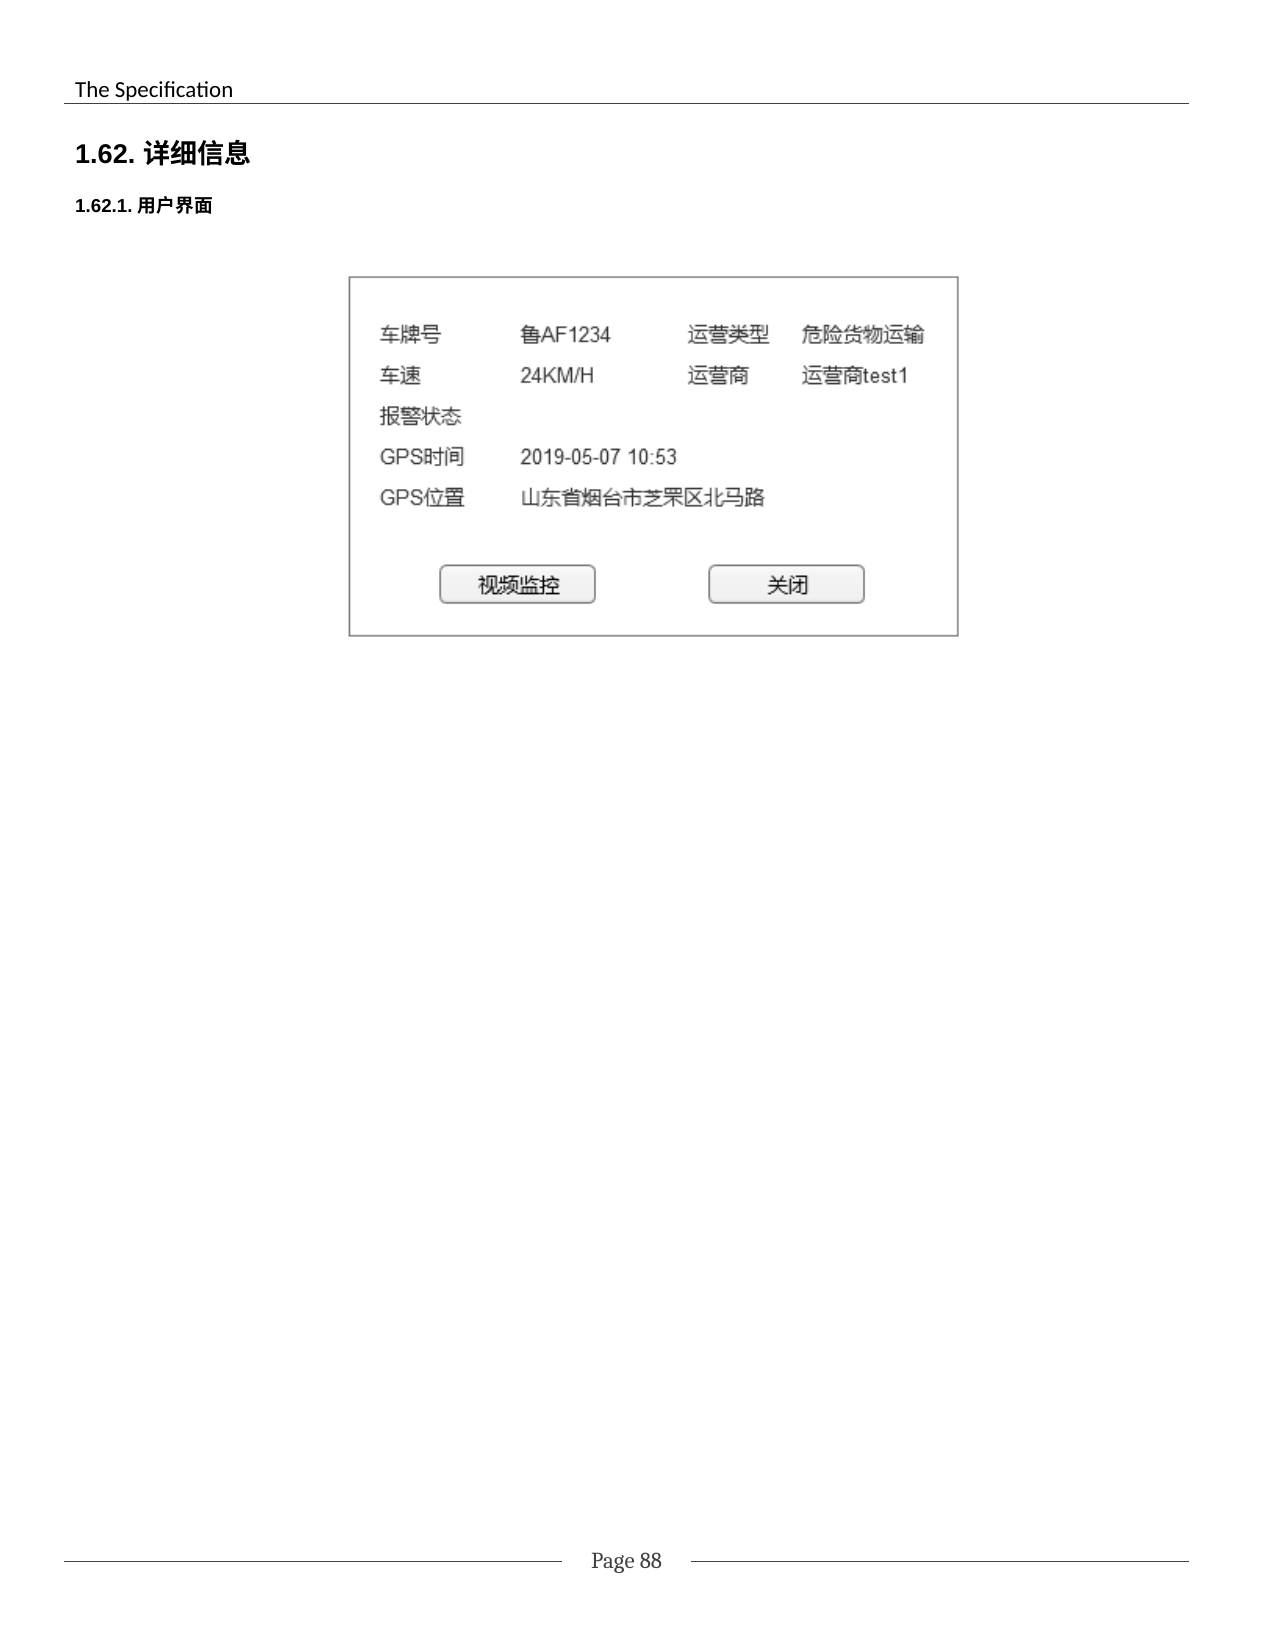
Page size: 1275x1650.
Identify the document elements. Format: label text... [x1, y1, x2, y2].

subtitle 详细信息 [75, 138, 1200, 169]
subtitle 用户界面 [75, 194, 1200, 216]
